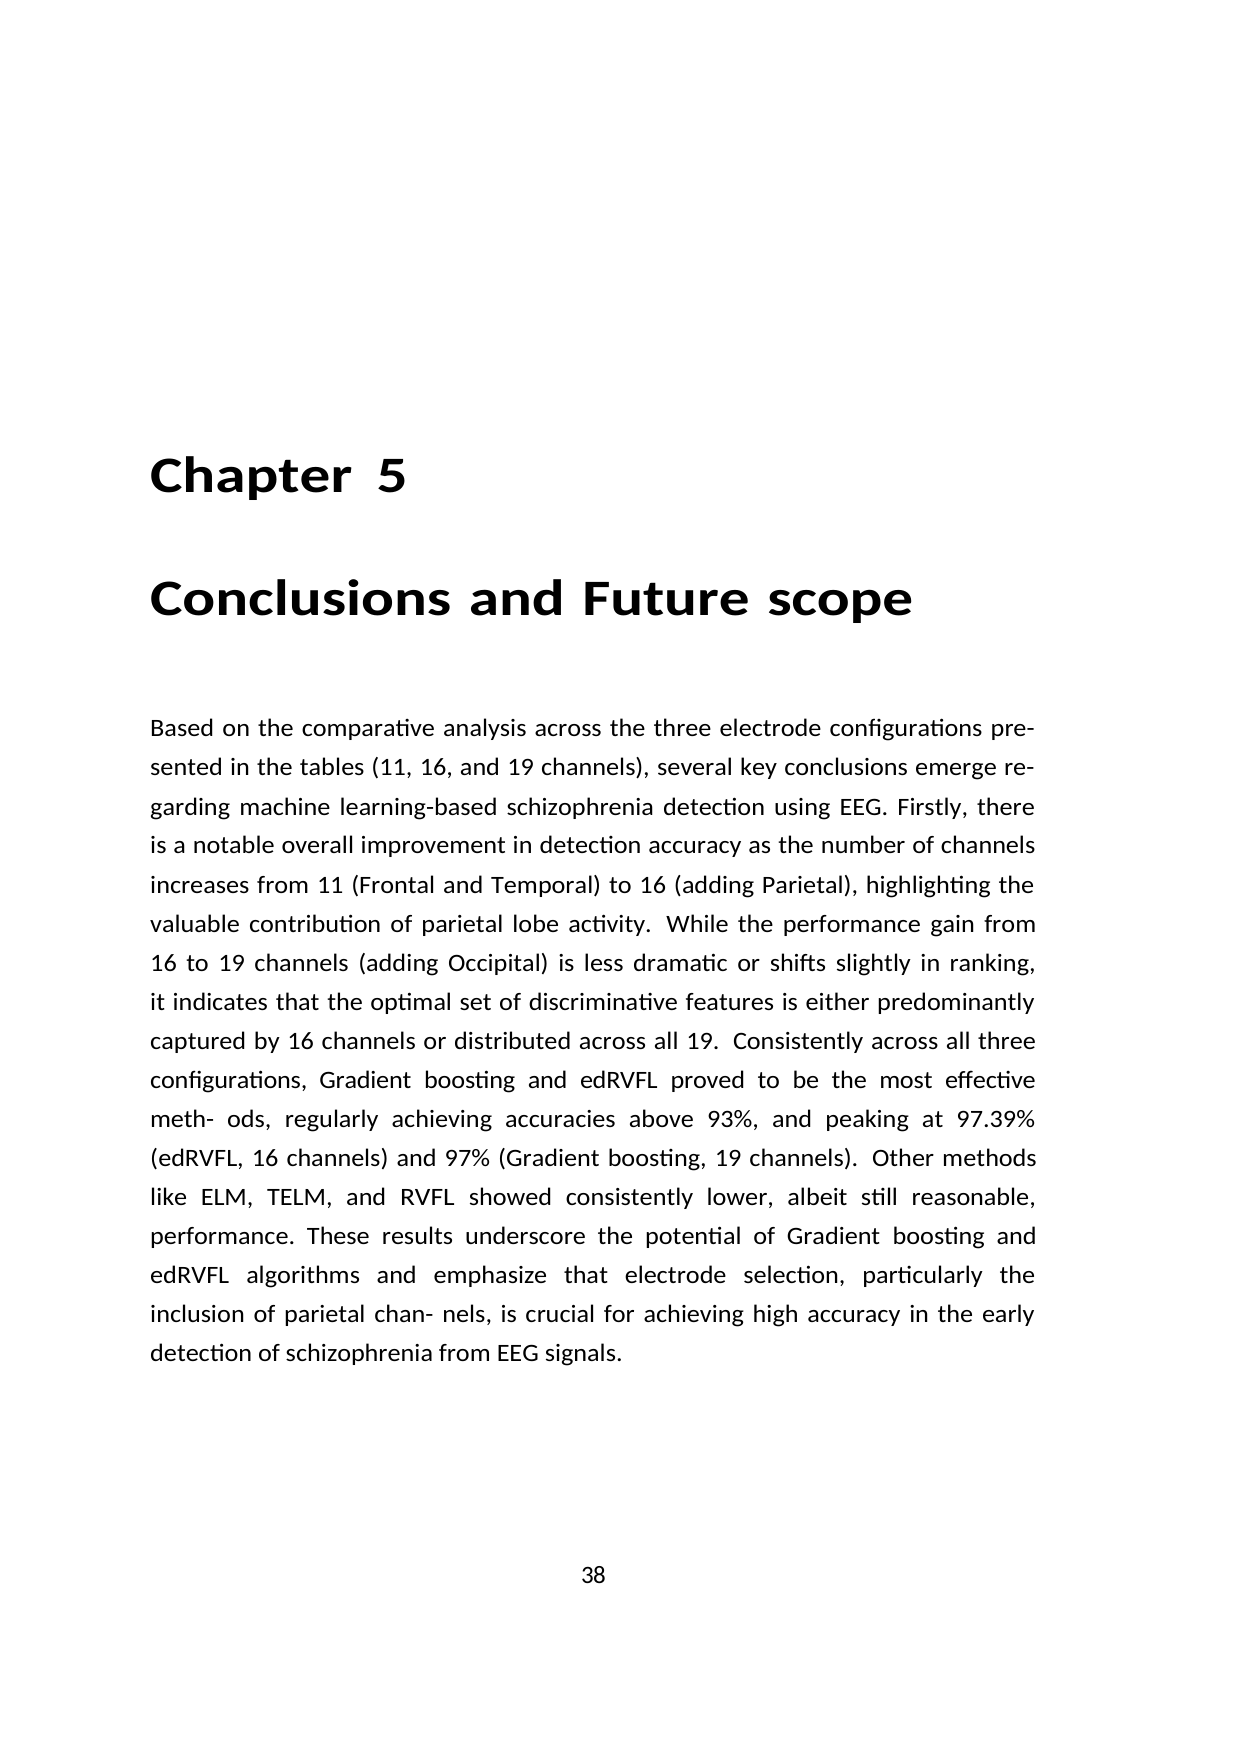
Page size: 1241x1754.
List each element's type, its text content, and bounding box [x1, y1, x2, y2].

text Based on the comparative analysis across the three electrode configurations pre- sented in the tables (11, 16, and 19 channels), several key conclusions emerge re- garding machine learning-based schizophrenia detection using EEG. Firstly, there is a notable overall improvement in detection accuracy as the number of channels increases from 11 (Frontal and Temporal) to 16 (adding Parietal), highlighting the valuable contribution of parietal lobe activity. While the performance gain from 16 to 19 channels (adding Occipital) is less dramatic or shifts slightly in ranking, it indicates that the optimal set of discriminative features is either predominantly captured by 16 channels or distributed across all 19. Consistently across all three configurations, Gradient boosting and edRVFL proved to be the most effective meth- ods, regularly achieving accuracies above 93%, and peaking at 97.39% (edRVFL, 16 channels) and 97% (Gradient boosting, 19 channels). Other methods like ELM, TELM, and RVFL showed consistently lower, albeit still reasonable, performance. These results underscore the potential of Gradient boosting and edRVFL algorithms and emphasize that electrode selection, particularly the inclusion of parietal chan- nels, is crucial for achieving high accuracy in the early detection of schizophrenia from EEG signals. [150, 712, 1037, 1368]
text Conclusions and Future scope [150, 566, 1107, 628]
text Chapter 5 [150, 443, 1107, 505]
